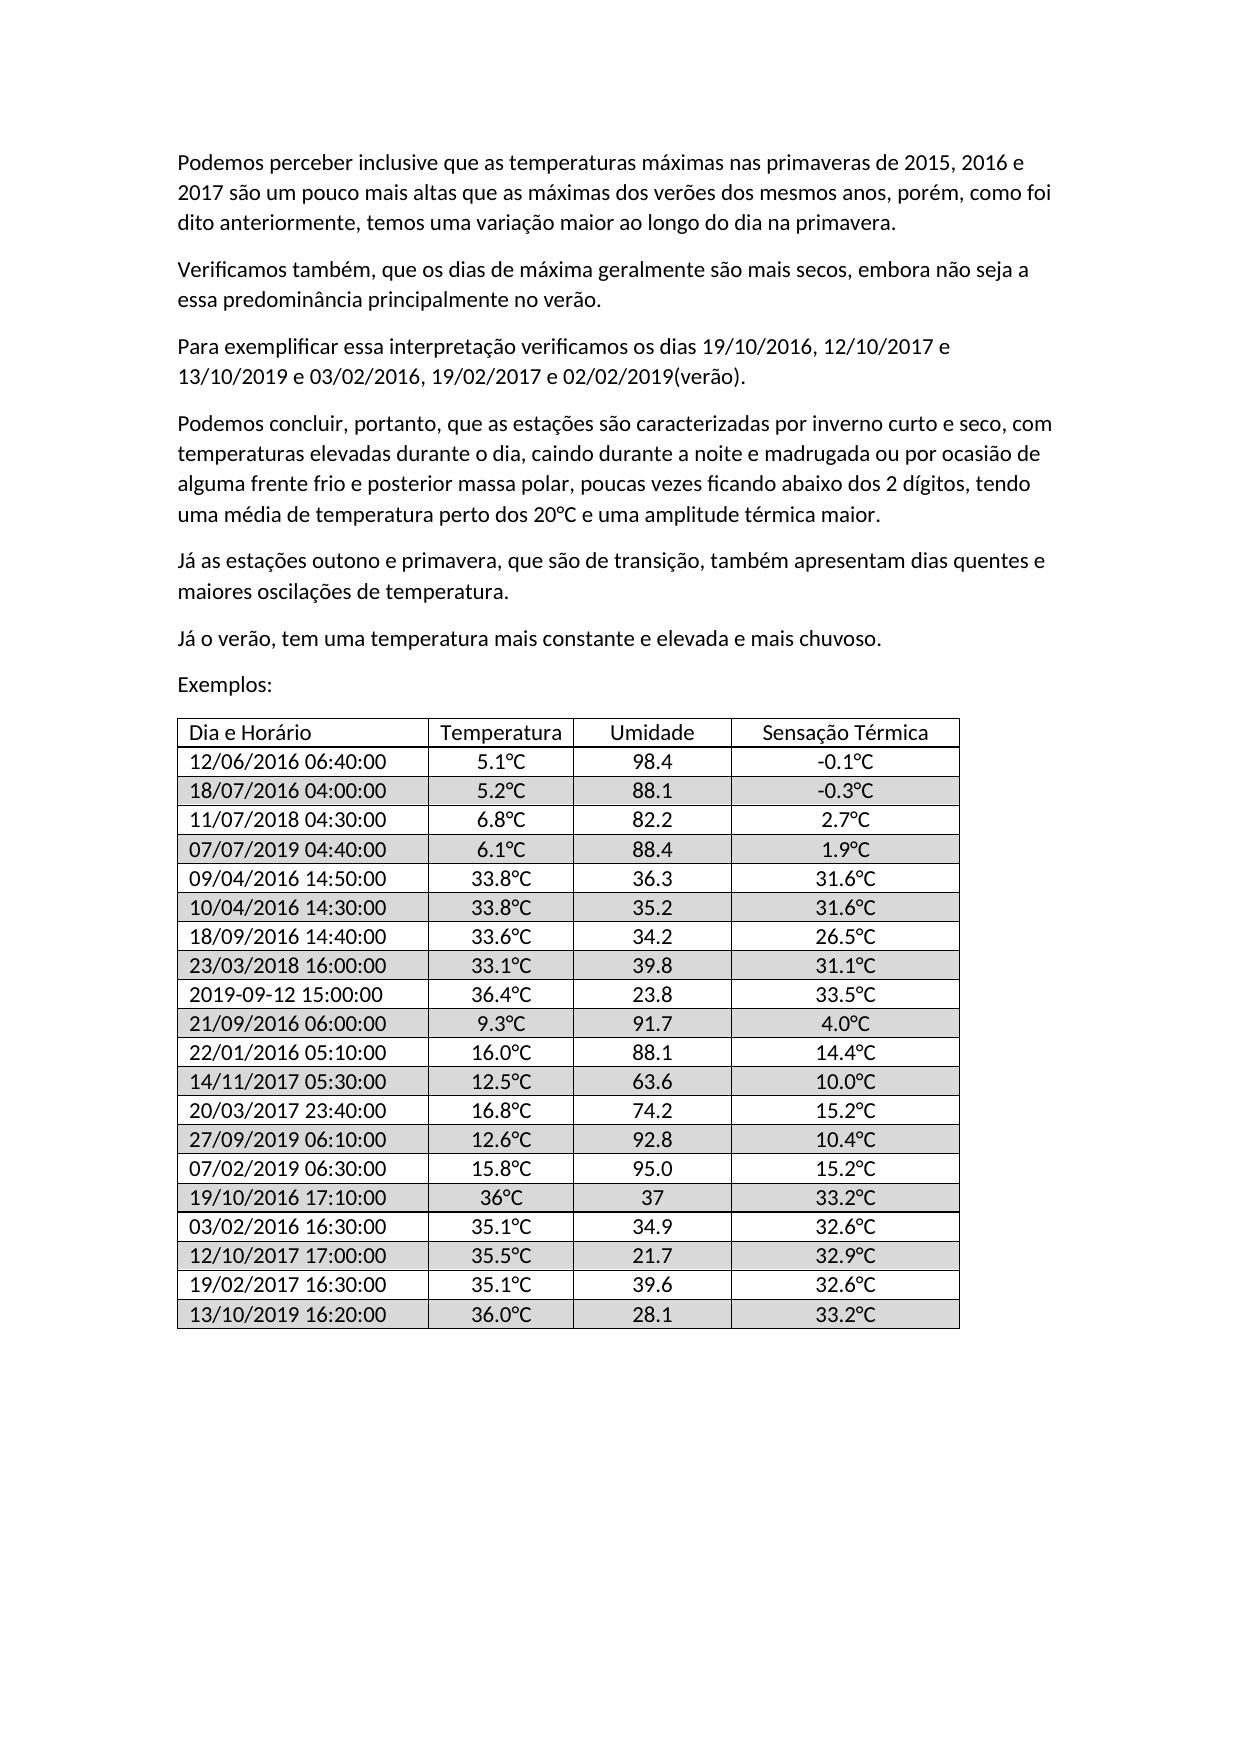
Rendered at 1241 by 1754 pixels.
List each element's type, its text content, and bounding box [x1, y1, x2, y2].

table_header Sensação Térmica [732, 719, 959, 746]
table_cell 10/04/2016 14:30:00 [178, 893, 428, 921]
table_cell 2.7°C [732, 806, 959, 834]
table_cell 6.8°C [429, 806, 573, 834]
table_cell 23/03/2018 16:00:00 [178, 951, 428, 979]
table_cell 16.0°C [429, 1038, 573, 1066]
table_cell 39.8 [574, 951, 731, 979]
table_cell 26.5°C [732, 922, 959, 950]
table_cell 88.1 [574, 777, 731, 804]
table_cell 33.1°C [429, 951, 573, 979]
table_cell 4.0°C [732, 1009, 959, 1037]
table_cell 1.9°C [732, 835, 959, 863]
table_cell 13/10/2019 16:20:00 [178, 1300, 428, 1328]
table_cell 33.5°C [732, 980, 959, 1008]
table_cell 20/03/2017 23:40:00 [178, 1096, 428, 1124]
table_cell 32.9°C [732, 1242, 959, 1269]
table_cell 32.6°C [732, 1271, 959, 1299]
table_cell 10.0°C [732, 1067, 959, 1095]
text Verificamos também, que os dias de máxima geralmente são mais secos, embora não seja a essa predominância principalmente no verão. [177, 255, 1063, 313]
table_cell 22/01/2016 05:10:00 [178, 1038, 428, 1066]
table_cell 88.4 [574, 835, 731, 863]
table_cell 35.1°C [429, 1213, 573, 1241]
table_cell 36°C [429, 1184, 573, 1211]
table_cell 36.4°C [429, 980, 573, 1008]
table_cell 33.8°C [429, 893, 573, 921]
table_cell 31.6°C [732, 864, 959, 892]
table_cell 33.2°C [732, 1184, 959, 1211]
table_cell 14/11/2017 05:30:00 [178, 1067, 428, 1095]
table_cell 2019-09-12 15:00:00 [178, 980, 428, 1008]
text Podemos perceber inclusive que as temperaturas máximas nas primaveras de 2015, 2016 e 2017 são um pouco mais altas que as máximas dos verões dos mesmos anos, porém, como foi dito anteriormente, temos uma variação maior ao longo do dia na primavera. [177, 148, 1063, 236]
table_cell 33.6°C [429, 922, 573, 950]
table_cell 63.6 [574, 1067, 731, 1095]
table_cell -0.3°C [732, 777, 959, 804]
table_cell 19/02/2017 16:30:00 [178, 1271, 428, 1299]
table_cell 32.6°C [732, 1213, 959, 1241]
table_cell 92.8 [574, 1125, 731, 1153]
table_cell 15.8°C [429, 1154, 573, 1182]
table_cell 35.5°C [429, 1242, 573, 1269]
table_cell 18/09/2016 14:40:00 [178, 922, 428, 950]
table_cell 35.1°C [429, 1271, 573, 1299]
table_cell 10.4°C [732, 1125, 959, 1153]
table_header Dia e Horário [178, 719, 428, 746]
table_cell 12.6°C [429, 1125, 573, 1153]
table_cell 34.9 [574, 1213, 731, 1241]
table_cell 9.3°C [429, 1009, 573, 1037]
table_cell 37 [574, 1184, 731, 1211]
table_cell 14.4°C [732, 1038, 959, 1066]
table_cell 34.2 [574, 922, 731, 950]
table_cell 36.0°C [429, 1300, 573, 1328]
table_cell 23.8 [574, 980, 731, 1008]
table_cell 28.1 [574, 1300, 731, 1328]
table_cell 12/06/2016 06:40:00 [178, 748, 428, 776]
table_cell 33.8°C [429, 864, 573, 892]
table_cell 74.2 [574, 1096, 731, 1124]
table_cell 27/09/2019 06:10:00 [178, 1125, 428, 1153]
table_cell 16.8°C [429, 1096, 573, 1124]
table_cell 15.2°C [732, 1154, 959, 1182]
table_cell 36.3 [574, 864, 731, 892]
table_cell 03/02/2016 16:30:00 [178, 1213, 428, 1241]
table_cell 33.2°C [732, 1300, 959, 1328]
text Para exemplificar essa interpretação verificamos os dias 19/10/2016, 12/10/2017 e 13/10/2019 e 03/02/2016, 19/02/2017 e 02/02/2019(verão). [177, 332, 1063, 390]
table_cell 19/10/2016 17:10:00 [178, 1184, 428, 1211]
table_cell 12.5°C [429, 1067, 573, 1095]
table_header Umidade [574, 719, 731, 746]
table_cell 12/10/2017 17:00:00 [178, 1242, 428, 1269]
table_cell -0.1°C [732, 748, 959, 776]
table_cell 5.2°C [429, 777, 573, 804]
table_cell 18/07/2016 04:00:00 [178, 777, 428, 804]
table_cell 31.6°C [732, 893, 959, 921]
table_cell 39.6 [574, 1271, 731, 1299]
table_cell 07/02/2019 06:30:00 [178, 1154, 428, 1182]
table_cell 88.1 [574, 1038, 731, 1066]
table_cell 09/04/2016 14:50:00 [178, 864, 428, 892]
table_cell 5.1°C [429, 748, 573, 776]
text Já as estações outono e primavera, que são de transição, também apresentam dias quentes e maiores oscilações de temperatura. [177, 547, 1063, 605]
table_cell 6.1°C [429, 835, 573, 863]
table_cell 35.2 [574, 893, 731, 921]
table_cell 21.7 [574, 1242, 731, 1269]
table_cell 82.2 [574, 806, 731, 834]
table_cell 15.2°C [732, 1096, 959, 1124]
text Já o verão, tem uma temperatura mais constante e elevada e mais chuvoso. [177, 624, 1063, 652]
text Exemplos: [177, 671, 1063, 698]
table_cell 21/09/2016 06:00:00 [178, 1009, 428, 1037]
table_cell 31.1°C [732, 951, 959, 979]
text Podemos concluir, portanto, que as estações são caracterizadas por inverno curto e seco, com temperaturas elevadas durante o dia, caindo durante a noite e madrugada ou por ocasião de alguma frente frio e posterior massa polar, poucas vezes ficando abaixo dos 2 dígitos, tendo uma média de temperatura perto dos 20°C e uma amplitude térmica maior. [177, 409, 1063, 528]
table_cell 91.7 [574, 1009, 731, 1037]
table_cell 11/07/2018 04:30:00 [178, 806, 428, 834]
table_cell 07/07/2019 04:40:00 [178, 835, 428, 863]
table_cell 98.4 [574, 748, 731, 776]
table_cell 95.0 [574, 1154, 731, 1182]
table_header Temperatura [429, 719, 573, 746]
